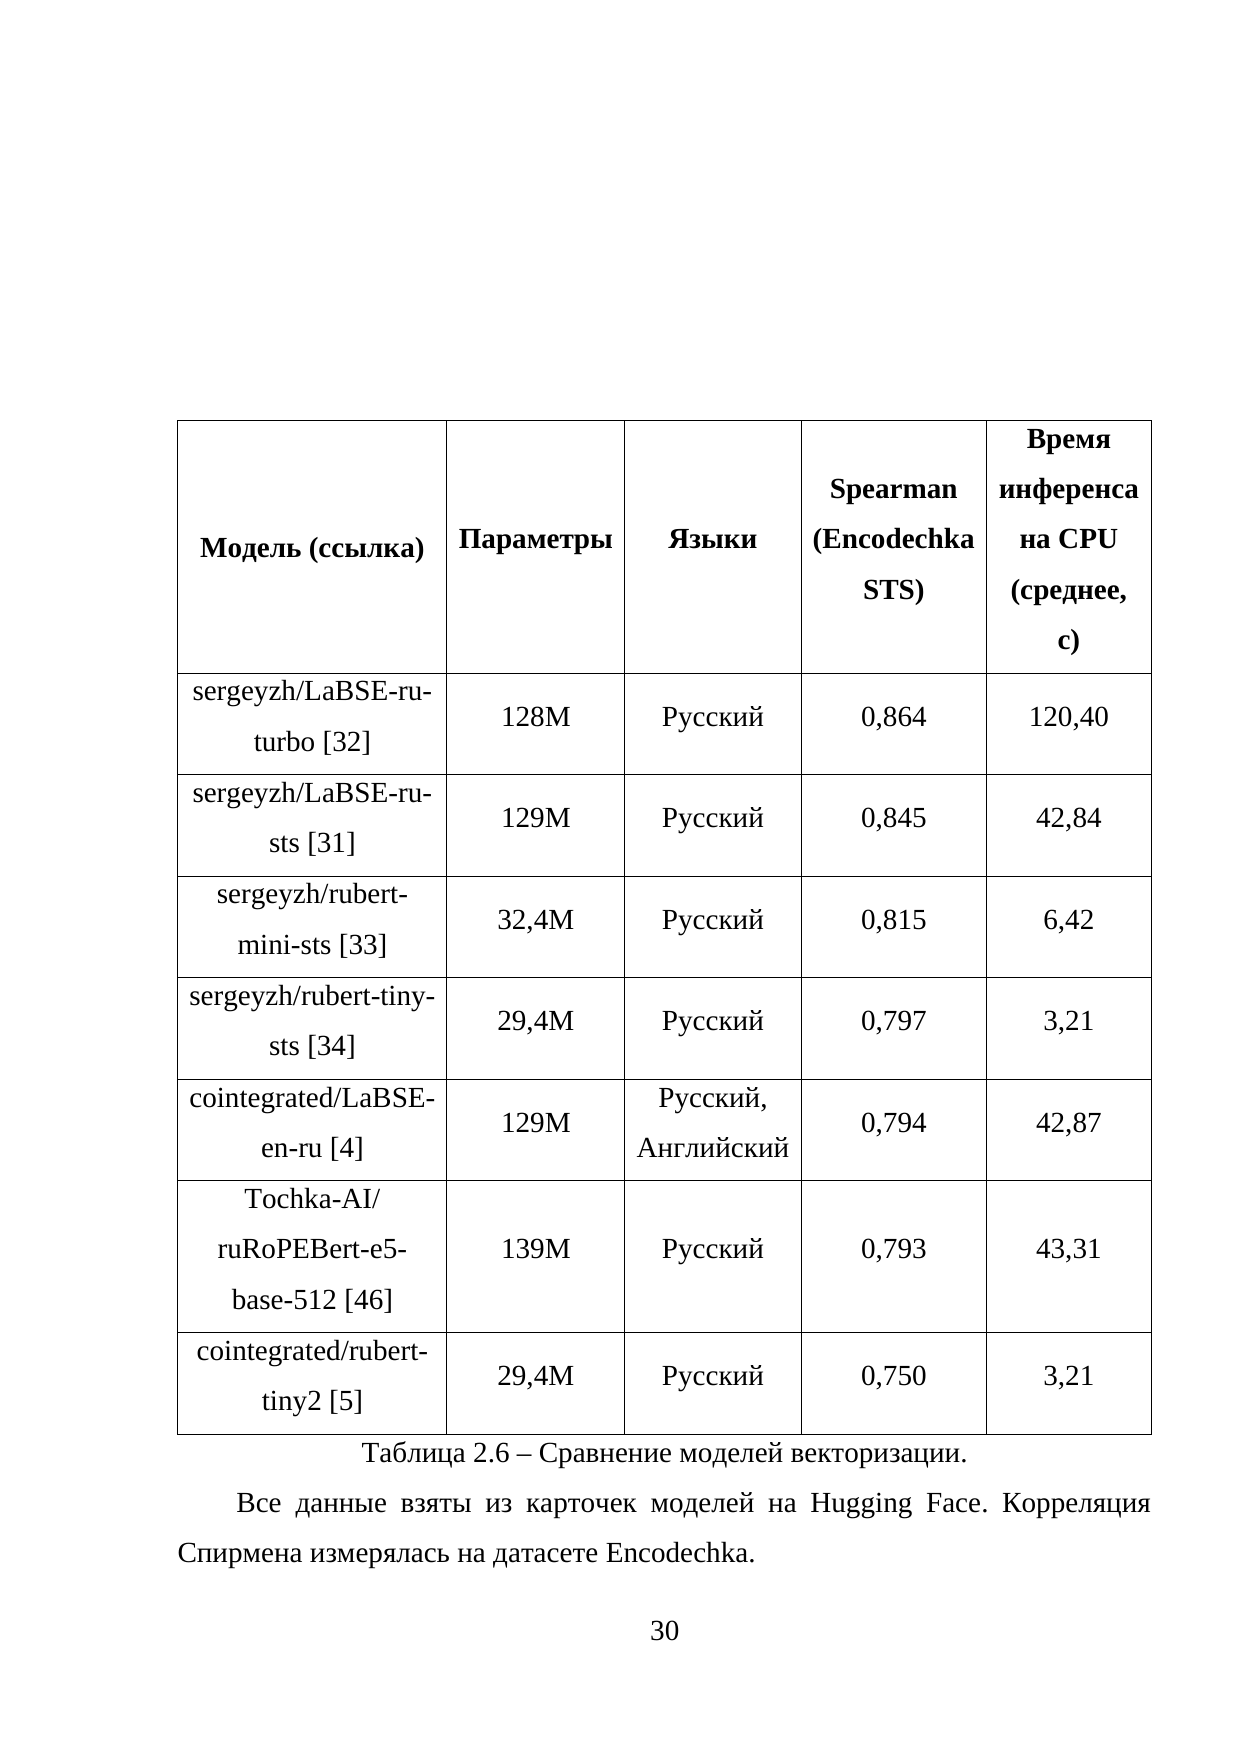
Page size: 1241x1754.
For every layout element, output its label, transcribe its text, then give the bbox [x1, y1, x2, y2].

table_cell Русский [625, 1333, 801, 1434]
table_cell 129M [447, 1080, 624, 1180]
table_cell 0,815 [802, 877, 986, 977]
table_header Время инференса на CPU (среднее, с) [987, 421, 1151, 672]
table_cell 0,864 [802, 674, 986, 774]
table_cell Русский [625, 674, 801, 774]
table_cell sergeyzh/LaBSE-ru-turbo [32] [178, 674, 446, 774]
table_cell 29,4M [447, 978, 624, 1079]
text Таблица 2.6 – Сравнение моделей векторизации. [177, 1435, 1152, 1468]
table_header Параметры [447, 421, 624, 672]
table_cell sergeyzh/rubert-mini-sts [33] [178, 877, 446, 977]
table_header Языки [625, 421, 801, 672]
table_cell Русский [625, 978, 801, 1079]
table_cell sergeyzh/LaBSE-ru-sts [31] [178, 775, 446, 876]
table_cell Русский [625, 1181, 801, 1332]
table_cell 128M [447, 674, 624, 774]
table_cell 0,750 [802, 1333, 986, 1434]
table_cell Tochka-AI/ruRoPEBert-e5-base-512 [46] [178, 1181, 446, 1332]
table_cell 120,40 [987, 674, 1151, 774]
table_cell 129M [447, 775, 624, 876]
table_cell 139M [447, 1181, 624, 1332]
table_cell cointegrated/LaBSE-en-ru [4] [178, 1080, 446, 1180]
table_cell Русский [625, 877, 801, 977]
text Все данные взяты из карточек моделей на Hugging Face. Корреляция Спирмена измерялась на датасете Encodechka. [177, 1485, 1152, 1569]
table_cell 0,793 [802, 1181, 986, 1332]
table_header Spearman (Encodechka STS) [802, 421, 986, 672]
table_cell cointegrated/rubert-tiny2 [5] [178, 1333, 446, 1434]
table_cell 3,21 [987, 1333, 1151, 1434]
table_cell 43,31 [987, 1181, 1151, 1332]
table_cell 0,794 [802, 1080, 986, 1180]
table_cell Русский [625, 775, 801, 876]
table_cell 0,845 [802, 775, 986, 876]
table_cell 42,87 [987, 1080, 1151, 1180]
table_cell 32,4M [447, 877, 624, 977]
table_cell Русский, Английский [625, 1080, 801, 1180]
table_cell 29,4M [447, 1333, 624, 1434]
table_cell 6,42 [987, 877, 1151, 977]
table_cell 3,21 [987, 978, 1151, 1079]
table_cell 42,84 [987, 775, 1151, 876]
table_header Модель (ссылка) [178, 421, 446, 672]
table_cell 0,797 [802, 978, 986, 1079]
table_cell sergeyzh/rubert-tiny-sts [34] [178, 978, 446, 1079]
